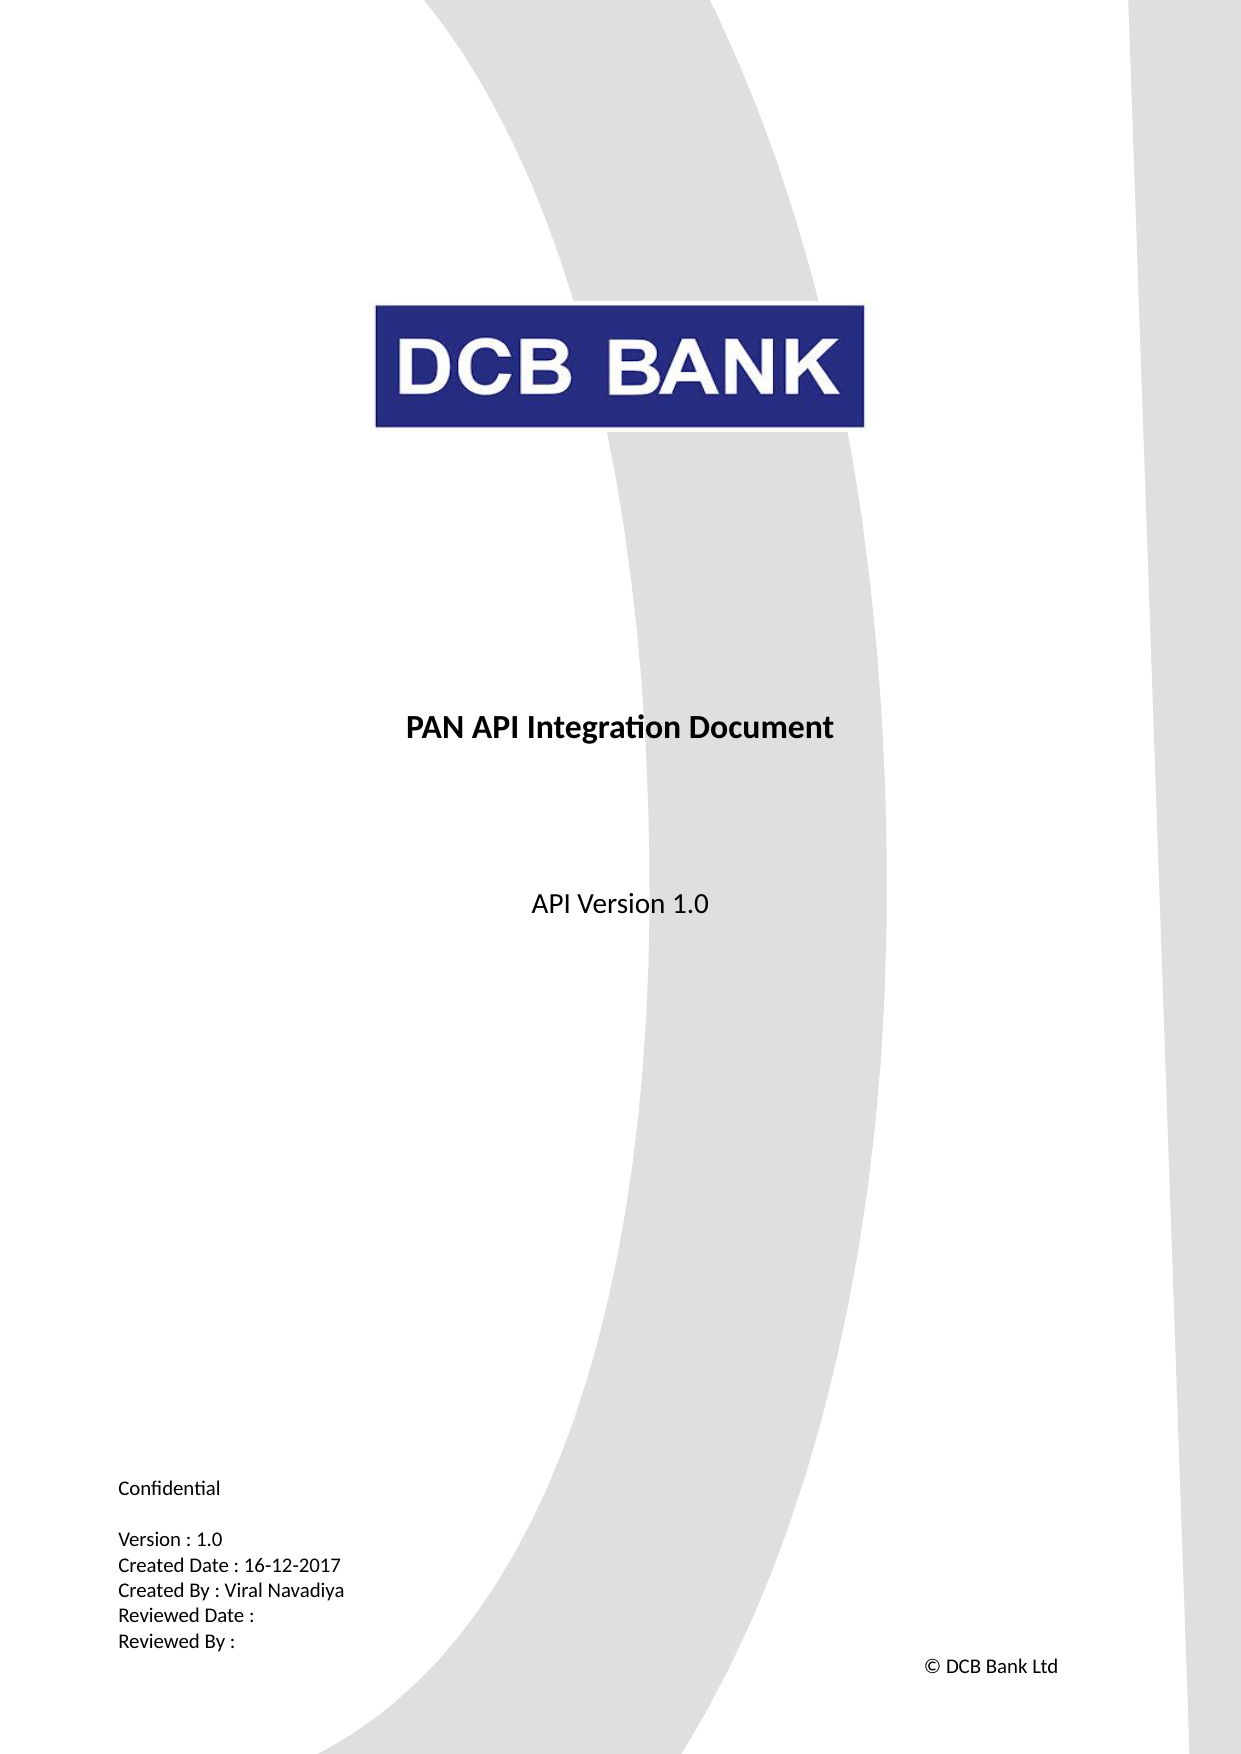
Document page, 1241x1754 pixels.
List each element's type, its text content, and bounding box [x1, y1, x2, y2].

text PAN API Integration Document [118, 676, 1122, 747]
picture [370, 301, 870, 432]
text API Version 1.0 [118, 885, 1122, 920]
